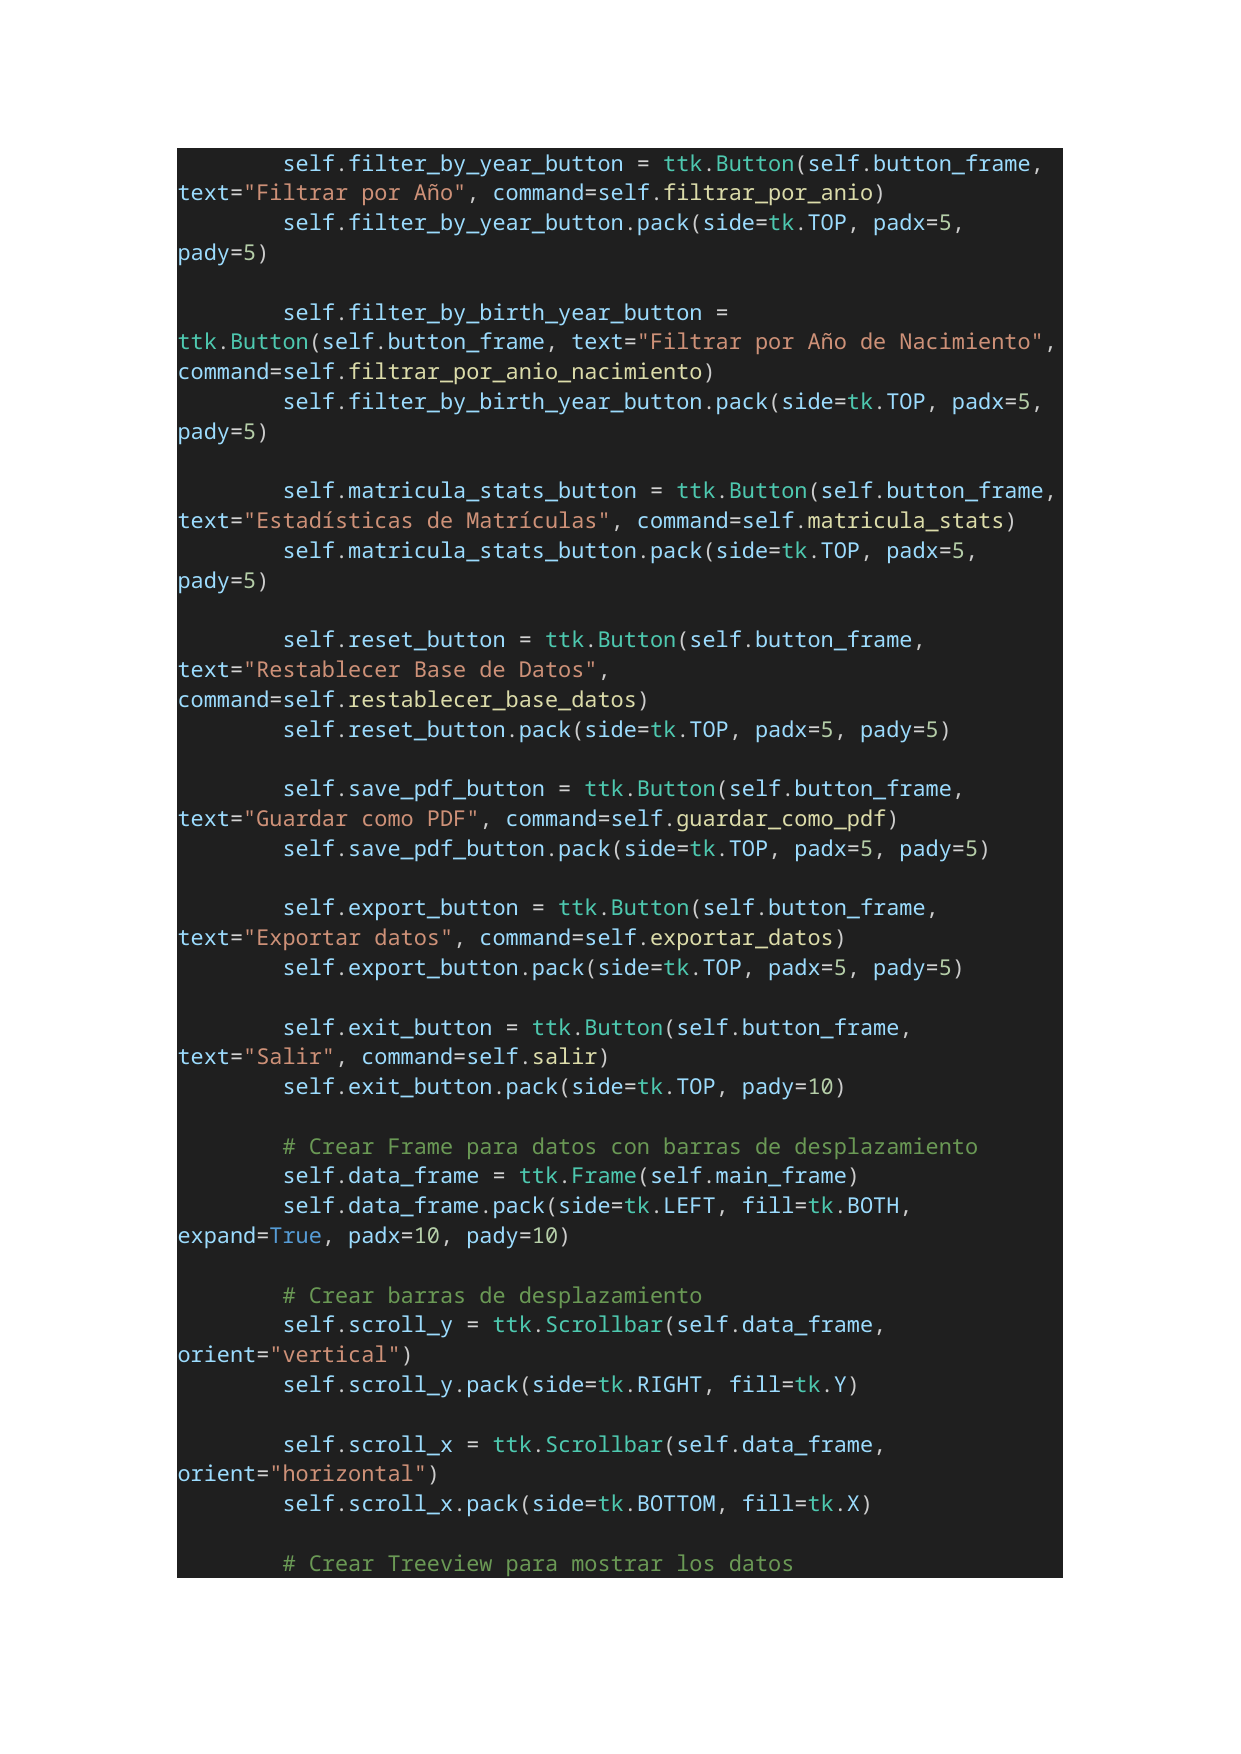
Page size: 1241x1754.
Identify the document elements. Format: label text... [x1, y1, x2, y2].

text self.export_button.pack(side=tk.TOP, padx=5, pady=5) [177, 952, 1063, 982]
text # Crear Treeview para mostrar los datos [177, 1548, 1063, 1578]
text self.matricula_stats_button.pack(side=tk.TOP, padx=5, pady=5) [177, 535, 1063, 594]
text self.data_frame.pack(side=tk.LEFT, fill=tk.BOTH, expand=True, padx=10, pady=10) [177, 1190, 1063, 1250]
text self.scroll_y.pack(side=tk.RIGHT, fill=tk.Y) [177, 1369, 1063, 1399]
text self.save_pdf_button = ttk.Button(self.button_frame, text="Guardar como PDF", command=self.guardar_como_pdf) [177, 773, 1063, 833]
text self.exit_button = ttk.Button(self.button_frame, text="Salir", command=self.salir) [177, 1012, 1063, 1071]
text self.filter_by_birth_year_button.pack(side=tk.TOP, padx=5, pady=5) [177, 386, 1063, 446]
text self.filter_by_year_button.pack(side=tk.TOP, padx=5, pady=5) [177, 207, 1063, 267]
text # Crear barras de desplazamiento [177, 1280, 1063, 1309]
text self.scroll_x = ttk.Scrollbar(self.data_frame, orient="horizontal") [177, 1429, 1063, 1488]
text self.matricula_stats_button = ttk.Button(self.button_frame, text="Estadísticas de Matrículas", command=self.matricula_stats) [177, 475, 1063, 535]
text self.data_frame = ttk.Frame(self.main_frame) [177, 1161, 1063, 1190]
text self.filter_by_birth_year_button = ttk.Button(self.button_frame, text="Filtrar por Año de Nacimiento", command=self.filtrar_por_anio_nacimiento) [177, 297, 1063, 386]
text self.filter_by_year_button = ttk.Button(self.button_frame, text="Filtrar por Año", command=self.filtrar_por_anio) [177, 148, 1063, 207]
text self.scroll_y = ttk.Scrollbar(self.data_frame, orient="vertical") [177, 1309, 1063, 1369]
text self.reset_button = ttk.Button(self.button_frame, text="Restablecer Base de Datos", command=self.restablecer_base_datos) [177, 624, 1063, 714]
text # Crear Frame para datos con barras de desplazamiento [177, 1131, 1063, 1161]
text self.exit_button.pack(side=tk.TOP, pady=10) [177, 1071, 1063, 1101]
text self.export_button = ttk.Button(self.button_frame, text="Exportar datos", command=self.exportar_datos) [177, 892, 1063, 952]
text self.reset_button.pack(side=tk.TOP, padx=5, pady=5) [177, 714, 1063, 743]
text self.scroll_x.pack(side=tk.BOTTOM, fill=tk.X) [177, 1488, 1063, 1518]
text self.save_pdf_button.pack(side=tk.TOP, padx=5, pady=5) [177, 833, 1063, 863]
